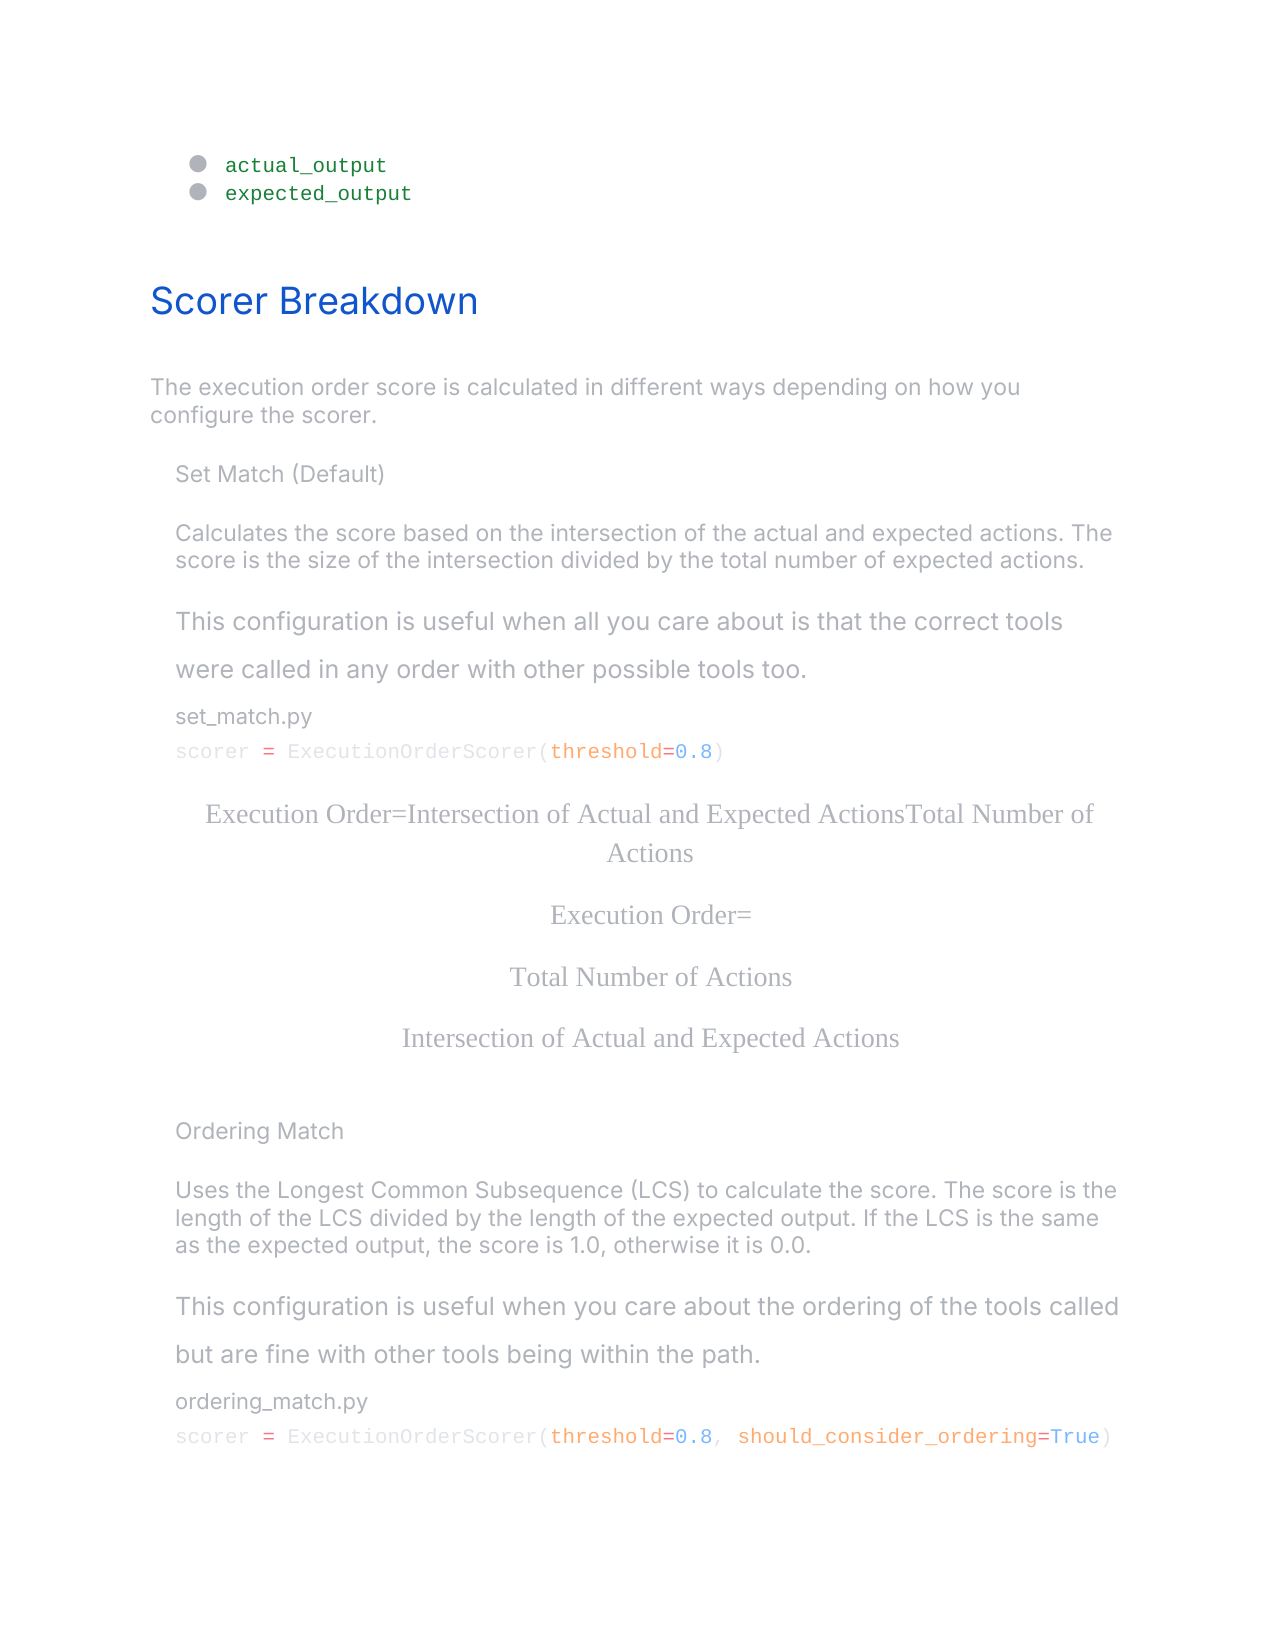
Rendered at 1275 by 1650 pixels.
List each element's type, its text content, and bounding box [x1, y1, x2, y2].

text This configuration is useful when all you care about is that the correct tools were called in any order with other possible tools too. [175, 606, 1125, 685]
text Set Match (Default) [175, 460, 1125, 488]
text Ordering Match [175, 1117, 1125, 1145]
text ordering_match.py [175, 1388, 1125, 1415]
text scorer = ExecutionOrderScorer(threshold=0.8, should_consider_ordering=True) [175, 1426, 1125, 1449]
subtitle Scorer Breakdown [150, 278, 1125, 323]
text Intersection of Actual and Expected Actions [175, 1022, 1127, 1054]
text scorer = ExecutionOrderScorer(threshold=0.8) [175, 741, 1125, 764]
text Calculates the score based on the intersection of the actual and expected actions. The score is the size of the intersection divided by the total number of expected actions. [175, 519, 1125, 574]
text set_match.py [175, 703, 1125, 730]
text Uses the Longest Common Subsequence (LCS) to calculate the score. The score is the length of the LCS divided by the length of the expected output. If the LCS is the same as the expected output, the score is 1.0, otherwise it is 0.0. [175, 1176, 1125, 1259]
text The execution order score is calculated in different ways depending on how you configure the scorer. [150, 373, 1125, 429]
text Total Number of Actions [175, 960, 1127, 992]
text Execution Order= [175, 898, 1127, 930]
text This configuration is useful when you care about the ordering of the tools called but are fine with other tools being within the path. [175, 1291, 1125, 1370]
list actual_output [187, 150, 1125, 178]
text Execution Order=Intersection of Actual and Expected ActionsTotal Number of Actions [175, 797, 1125, 869]
list expected_output [187, 178, 1125, 207]
